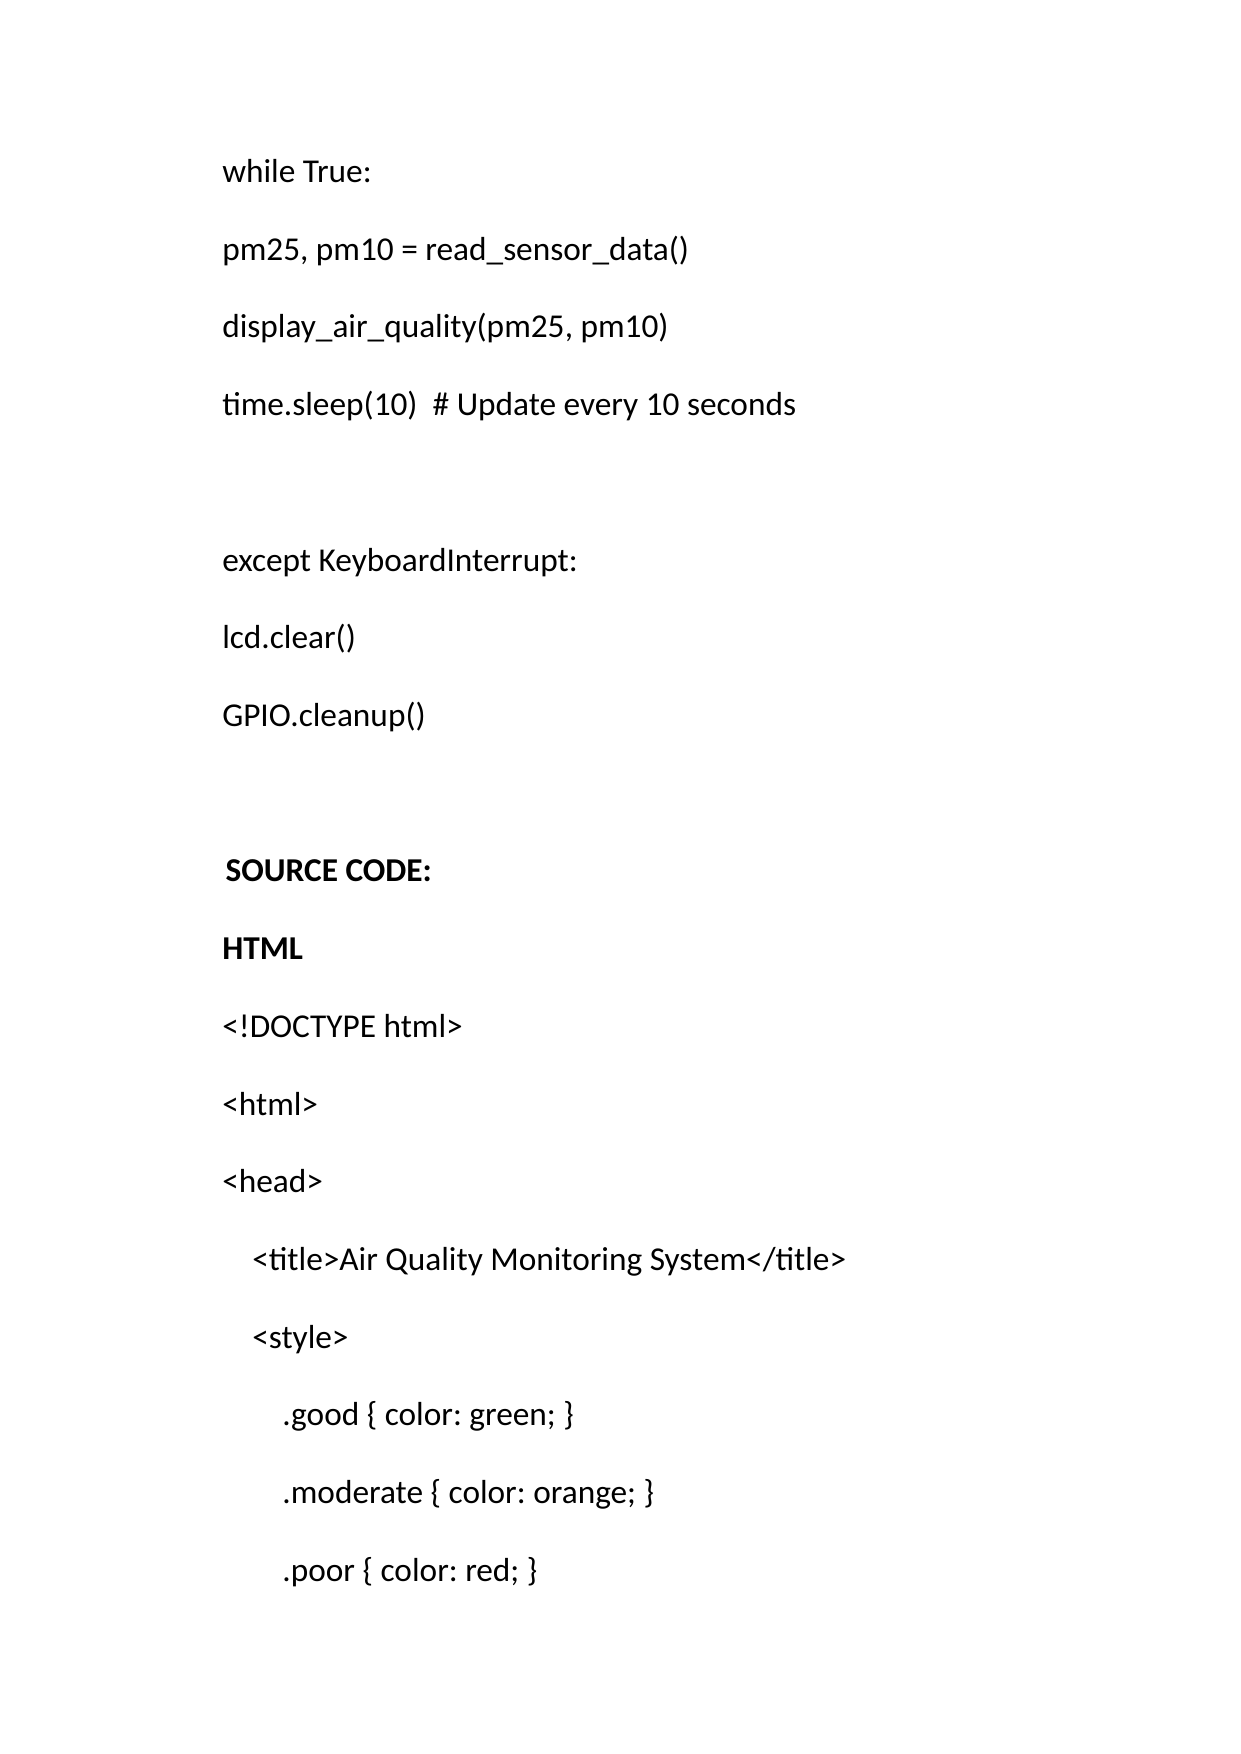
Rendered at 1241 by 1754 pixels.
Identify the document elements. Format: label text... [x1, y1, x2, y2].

text while True: [222, 150, 1090, 191]
text pm25, pm10 = read_sensor_data() [222, 228, 1090, 268]
text .moderate { color: orange; } [222, 1471, 1090, 1512]
text display_air_quality(pm25, pm10) [222, 305, 1090, 346]
text <style> [222, 1316, 1090, 1356]
text .poor { color: red; } [222, 1549, 1090, 1589]
text lcd.clear() [222, 616, 1090, 657]
text except KeyboardInterrupt: [222, 538, 1090, 579]
text GPIO.cleanup() [222, 694, 1090, 735]
text time.sleep(10) # Update every 10 seconds [222, 383, 1090, 424]
text HTML [222, 927, 1090, 968]
text .good { color: green; } [222, 1393, 1090, 1434]
text <!DOCTYPE html> [222, 1005, 1090, 1046]
text <head> [222, 1160, 1090, 1201]
text <title>Air Quality Monitoring System</title> [222, 1238, 1090, 1279]
text <html> [222, 1082, 1090, 1123]
text SOURCE CODE: [150, 849, 1090, 890]
